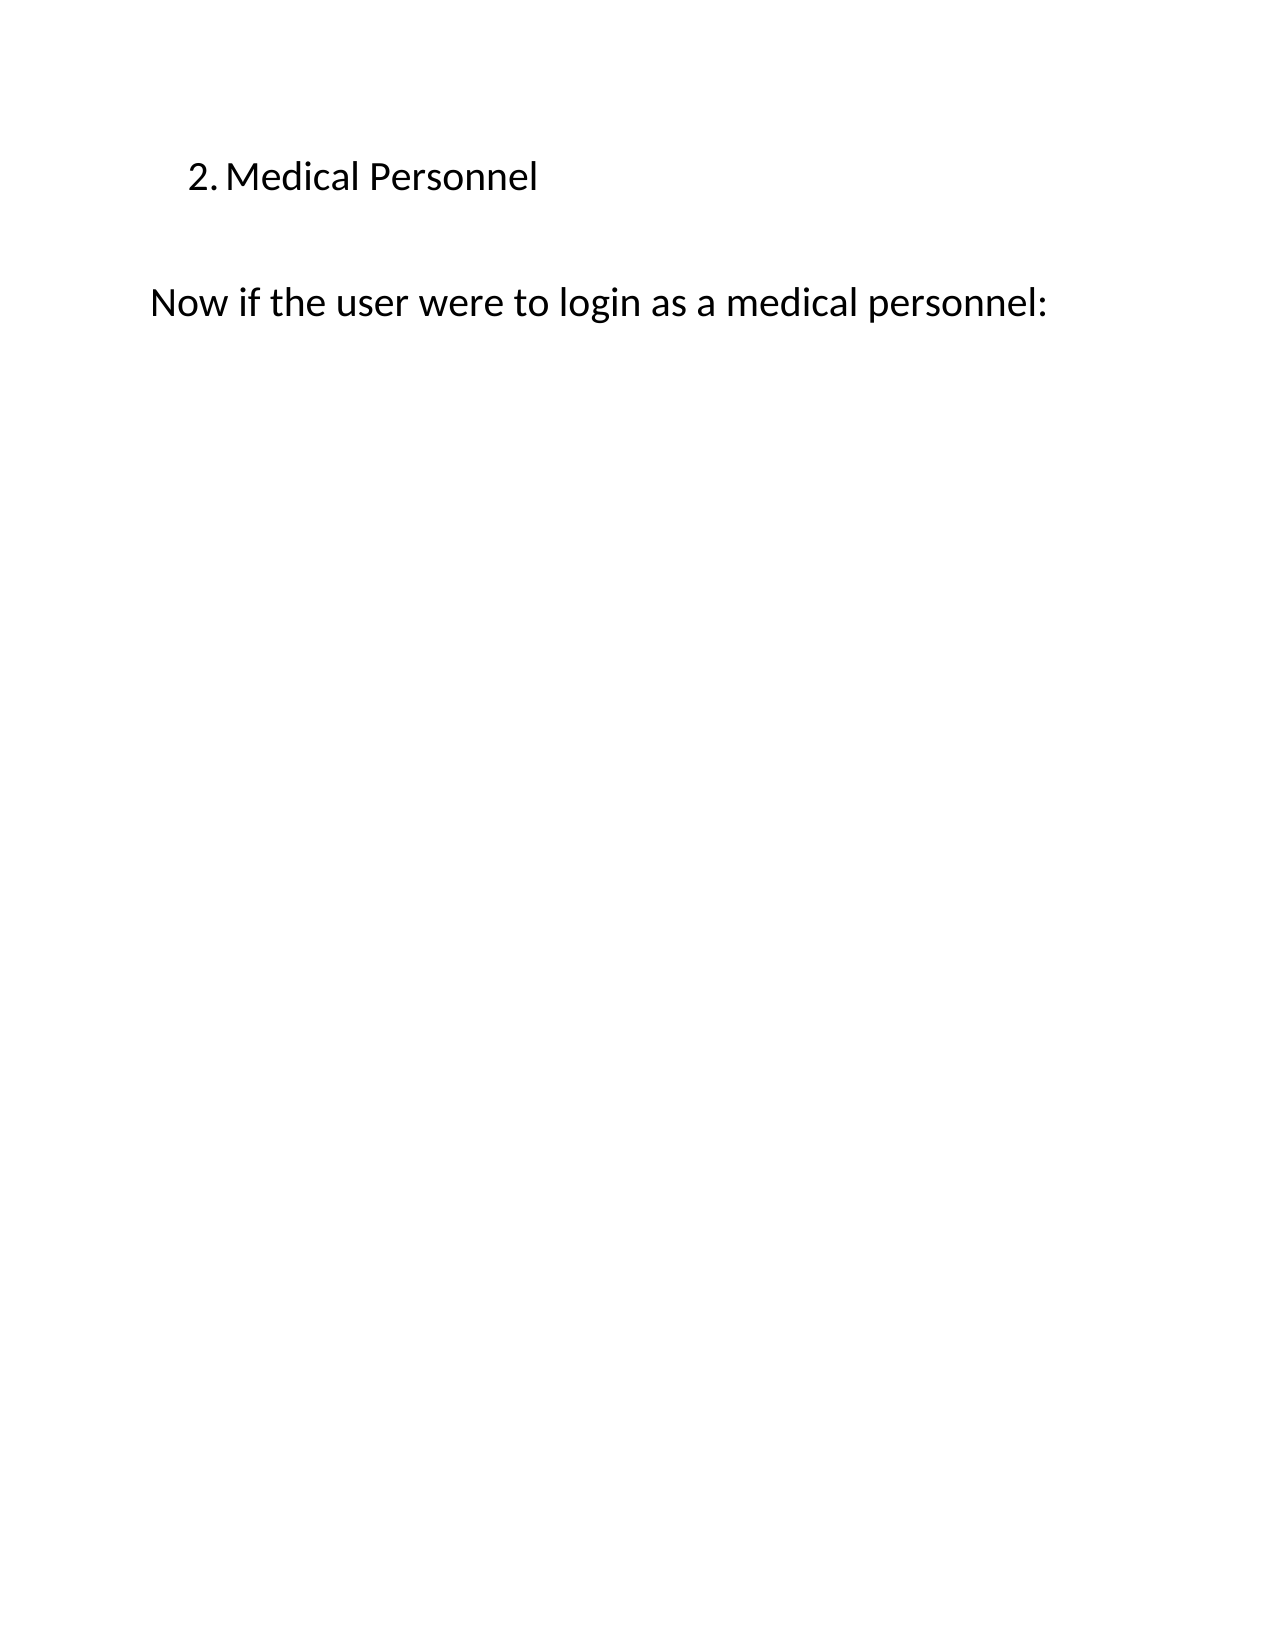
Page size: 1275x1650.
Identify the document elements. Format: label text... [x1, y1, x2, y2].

list Medical Personnel [187, 150, 1125, 201]
text Now if the user were to login as a medical personnel: [150, 276, 1125, 327]
